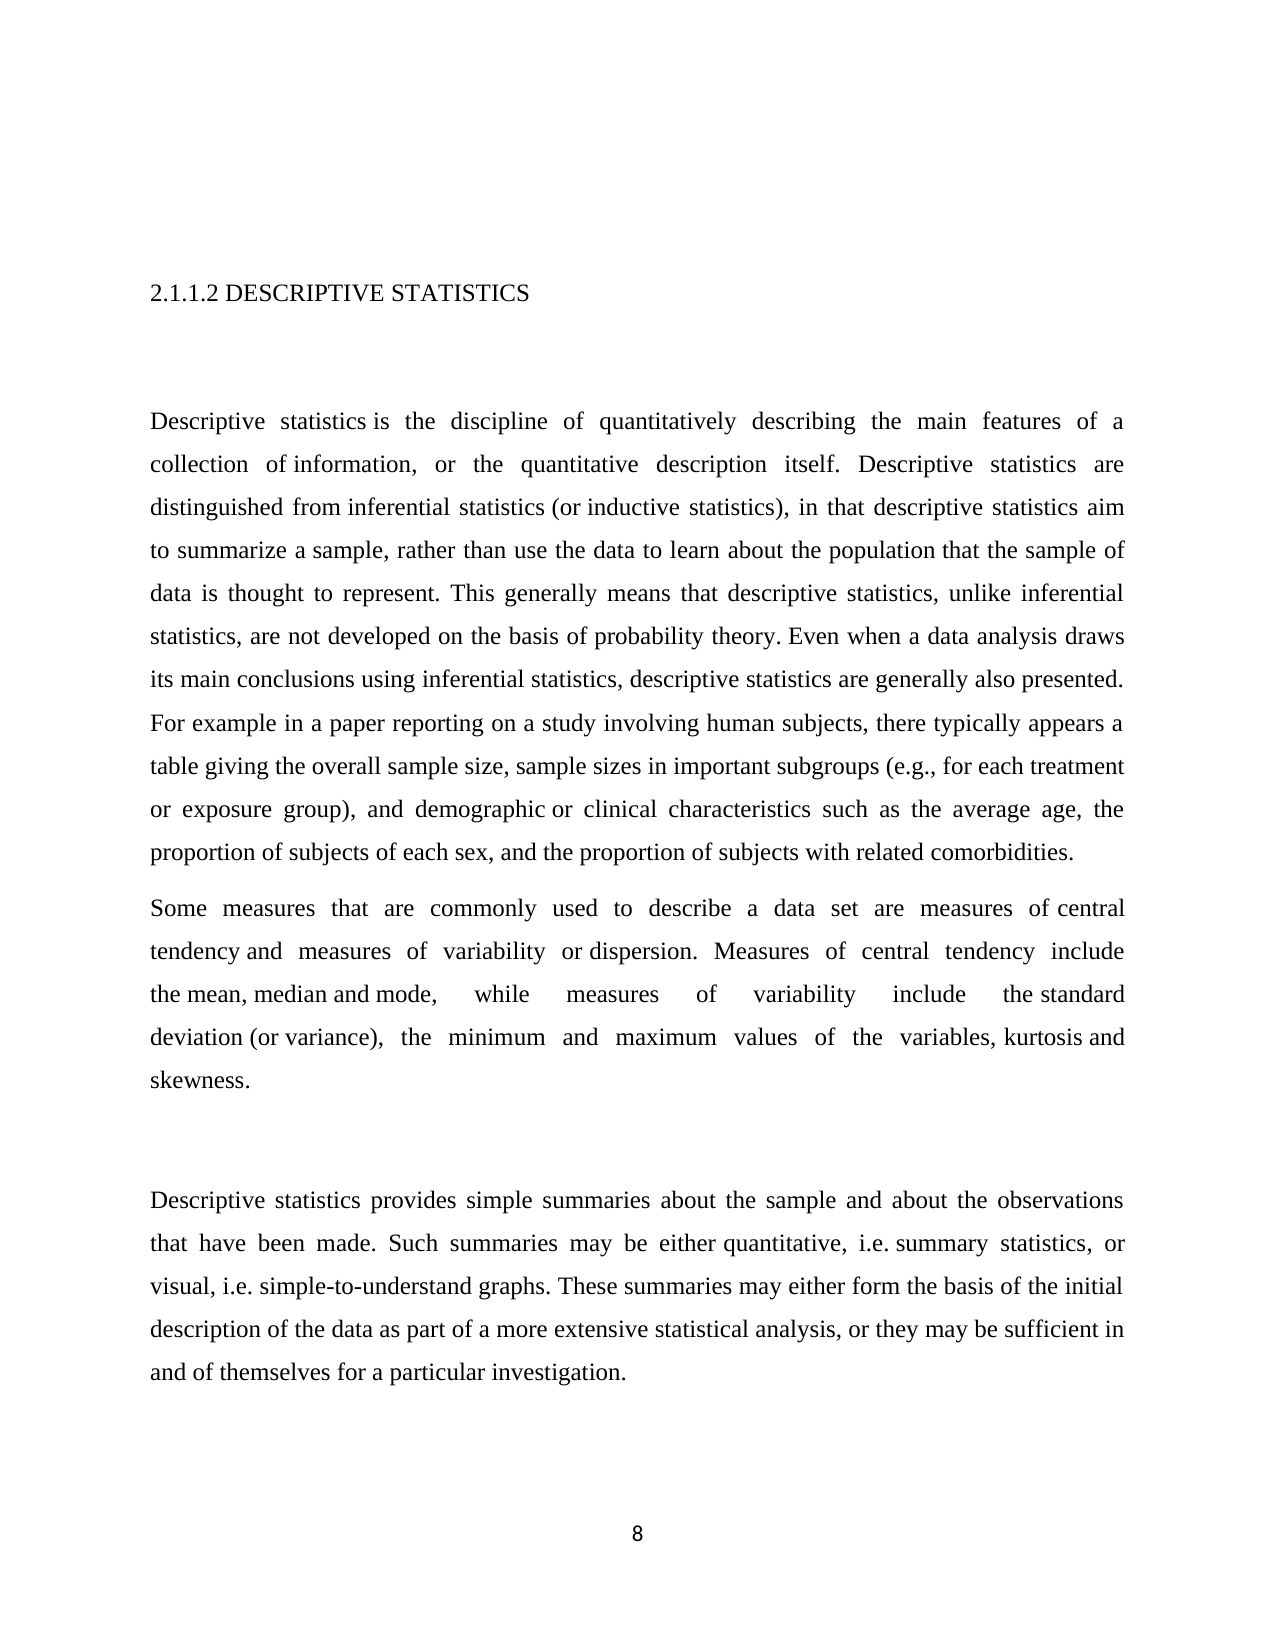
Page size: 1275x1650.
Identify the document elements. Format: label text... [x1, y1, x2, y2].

text Descriptive statistics provides simple summaries about the sample and about the observations that have been made. Such summaries may be either quantitative, i.e. summary statistics, or visual, i.e. simple-to-understand graphs. These summaries may either form the basis of the initial description of the data as part of a more extensive statistical analysis, or they may be sufficient in and of themselves for a particular investigation. [150, 1185, 1125, 1386]
text Descriptive statistics is the discipline of quantitatively describing the main features of a collection of information, or the quantitative description itself. Descriptive statistics are distinguished from inferential statistics (or inductive statistics), in that descriptive statistics aim to summarize a sample, rather than use the data to learn about the population that the sample of data is thought to represent. This generally means that descriptive statistics, unlike inferential statistics, are not developed on the basis of probability theory. Even when a data analysis draws its main conclusions using inferential statistics, descriptive statistics are generally also presented. For example in a paper reporting on a study involving human subjects, there typically appears a table giving the overall sample size, sample sizes in important subgroups (e.g., for each treatment or exposure group), and demographic or clinical characteristics such as the average age, the proportion of subjects of each sex, and the proportion of subjects with related comorbidities. [150, 406, 1125, 866]
text 2.1.1.2 DESCRIPTIVE STATISTICS [150, 278, 1125, 307]
text Some measures that are commonly used to describe a data set are measures of central tendency and measures of variability or dispersion. Measures of central tendency include the mean, median and mode, while measures of variability include the standard deviation (or variance), the minimum and maximum values of the variables, kurtosis and skewness. [150, 893, 1125, 1094]
